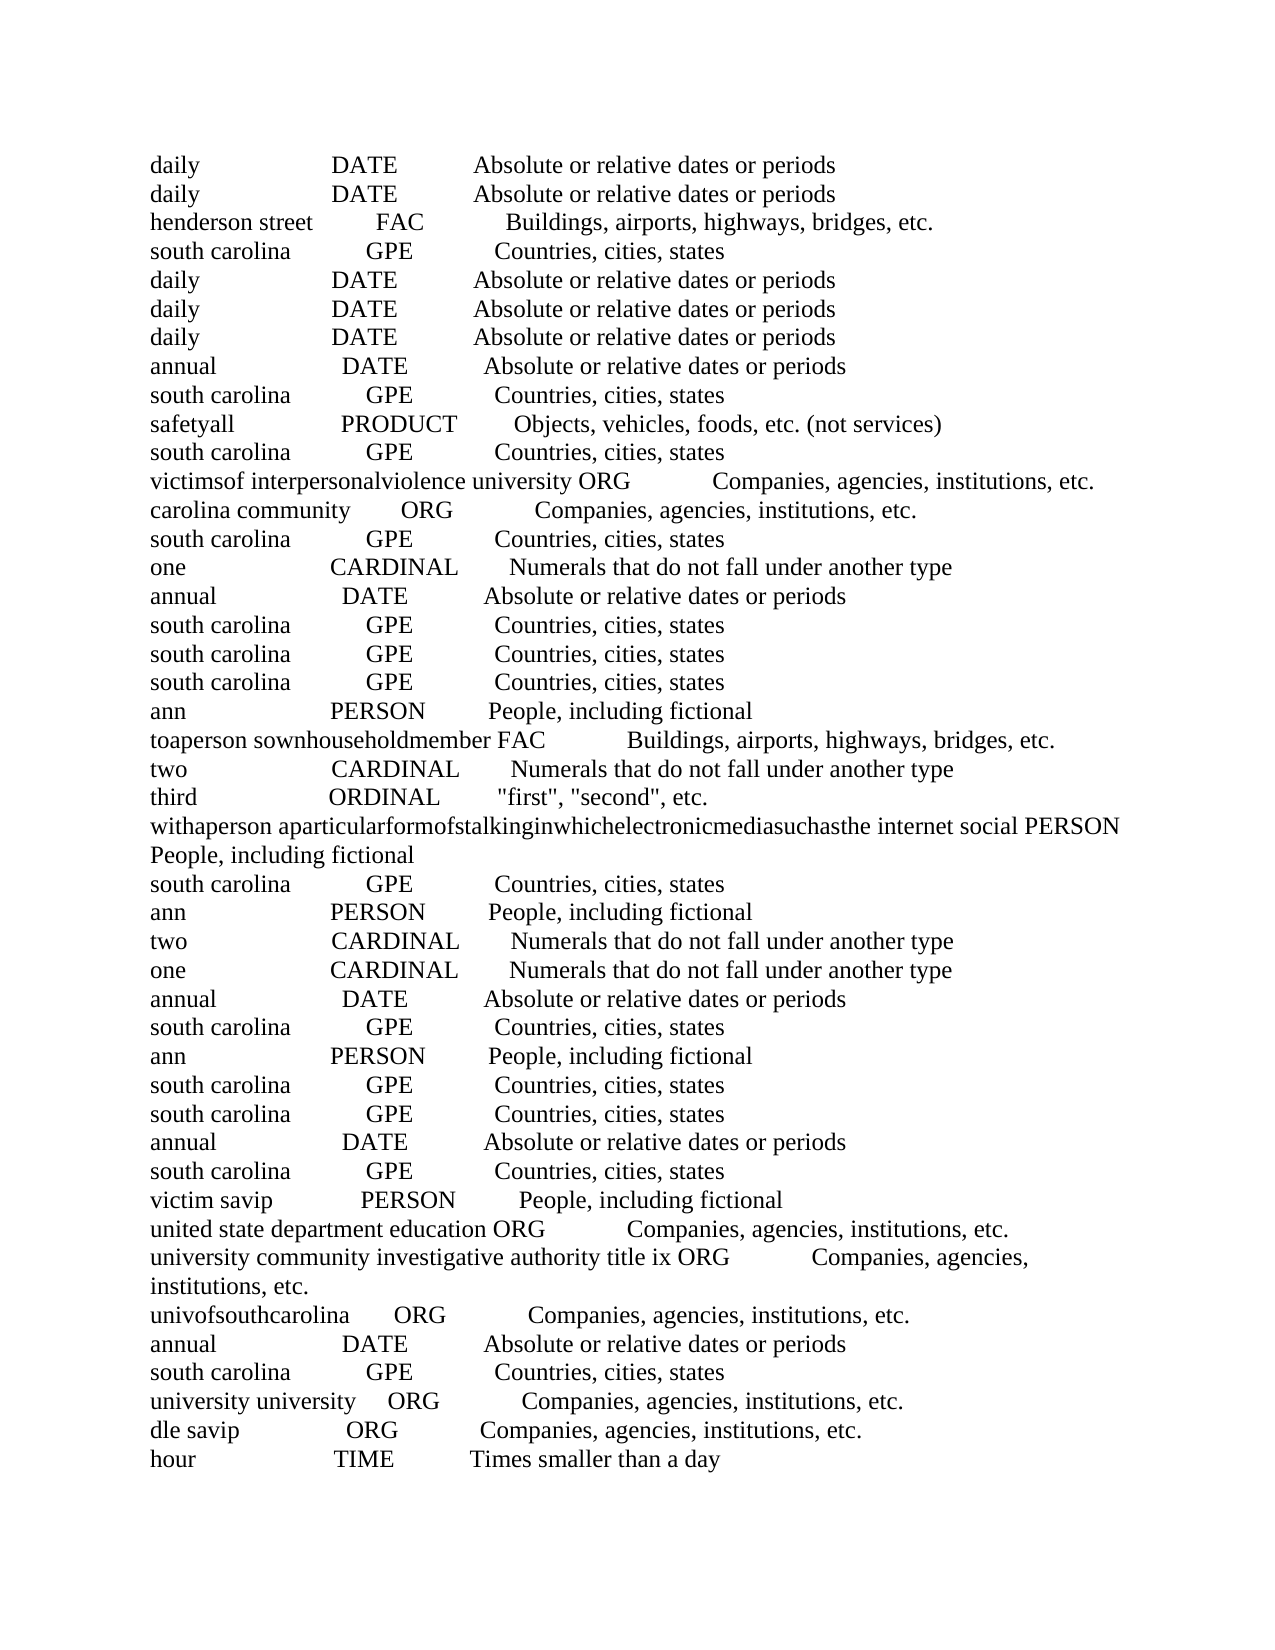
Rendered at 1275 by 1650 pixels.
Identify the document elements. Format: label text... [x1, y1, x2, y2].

text south carolina GPE Countries, cities, states [150, 667, 1125, 696]
text south carolina GPE Countries, cities, states [150, 1156, 1125, 1185]
text annual DATE Absolute or relative dates or periods [150, 1329, 1125, 1357]
text university community investigative authority title ix ORG Companies, agencies, institutions, etc. [150, 1242, 1125, 1300]
text daily DATE Absolute or relative dates or periods [150, 150, 1125, 179]
text one CARDINAL Numerals that do not fall under another type [150, 552, 1125, 581]
text hour TIME Times smaller than a day [150, 1444, 1125, 1472]
text south carolina GPE Countries, cities, states [150, 437, 1125, 466]
text toaperson sownhouseholdmember FAC Buildings, airports, highways, bridges, etc. [150, 725, 1125, 754]
text ann PERSON People, including fictional [150, 1041, 1125, 1070]
text ann PERSON People, including fictional [150, 696, 1125, 725]
text two CARDINAL Numerals that do not fall under another type [150, 754, 1125, 782]
text south carolina GPE Countries, cities, states [150, 1070, 1125, 1099]
text victimsof interpersonalviolence university ORG Companies, agencies, institutions, etc. [150, 466, 1125, 495]
text south carolina GPE Countries, cities, states [150, 524, 1125, 552]
text ann PERSON People, including fictional [150, 897, 1125, 926]
text south carolina GPE Countries, cities, states [150, 610, 1125, 639]
text two CARDINAL Numerals that do not fall under another type [150, 926, 1125, 955]
text withaperson aparticularformofstalkinginwhichelectronicmediasuchasthe internet social PERSON People, including fictional [150, 811, 1125, 869]
text annual DATE Absolute or relative dates or periods [150, 984, 1125, 1012]
text dle savip ORG Companies, agencies, institutions, etc. [150, 1415, 1125, 1444]
text daily DATE Absolute or relative dates or periods [150, 294, 1125, 322]
text annual DATE Absolute or relative dates or periods [150, 1127, 1125, 1156]
text univofsouthcarolina ORG Companies, agencies, institutions, etc. [150, 1300, 1125, 1329]
text henderson street FAC Buildings, airports, highways, bridges, etc. [150, 207, 1125, 236]
text south carolina GPE Countries, cities, states [150, 1099, 1125, 1127]
text daily DATE Absolute or relative dates or periods [150, 322, 1125, 351]
text victim savip PERSON People, including fictional [150, 1185, 1125, 1214]
text daily DATE Absolute or relative dates or periods [150, 265, 1125, 294]
text south carolina GPE Countries, cities, states [150, 236, 1125, 265]
text safetyall PRODUCT Objects, vehicles, foods, etc. (not services) [150, 409, 1125, 437]
text south carolina GPE Countries, cities, states [150, 639, 1125, 667]
text annual DATE Absolute or relative dates or periods [150, 351, 1125, 380]
text south carolina GPE Countries, cities, states [150, 1012, 1125, 1041]
text university university ORG Companies, agencies, institutions, etc. [150, 1386, 1125, 1415]
text annual DATE Absolute or relative dates or periods [150, 581, 1125, 610]
text one CARDINAL Numerals that do not fall under another type [150, 955, 1125, 984]
text south carolina GPE Countries, cities, states [150, 380, 1125, 409]
text carolina community ORG Companies, agencies, institutions, etc. [150, 495, 1125, 524]
text third ORDINAL "first", "second", etc. [150, 782, 1125, 811]
text south carolina GPE Countries, cities, states [150, 869, 1125, 897]
text daily DATE Absolute or relative dates or periods [150, 179, 1125, 207]
text south carolina GPE Countries, cities, states [150, 1357, 1125, 1386]
text united state department education ORG Companies, agencies, institutions, etc. [150, 1214, 1125, 1242]
